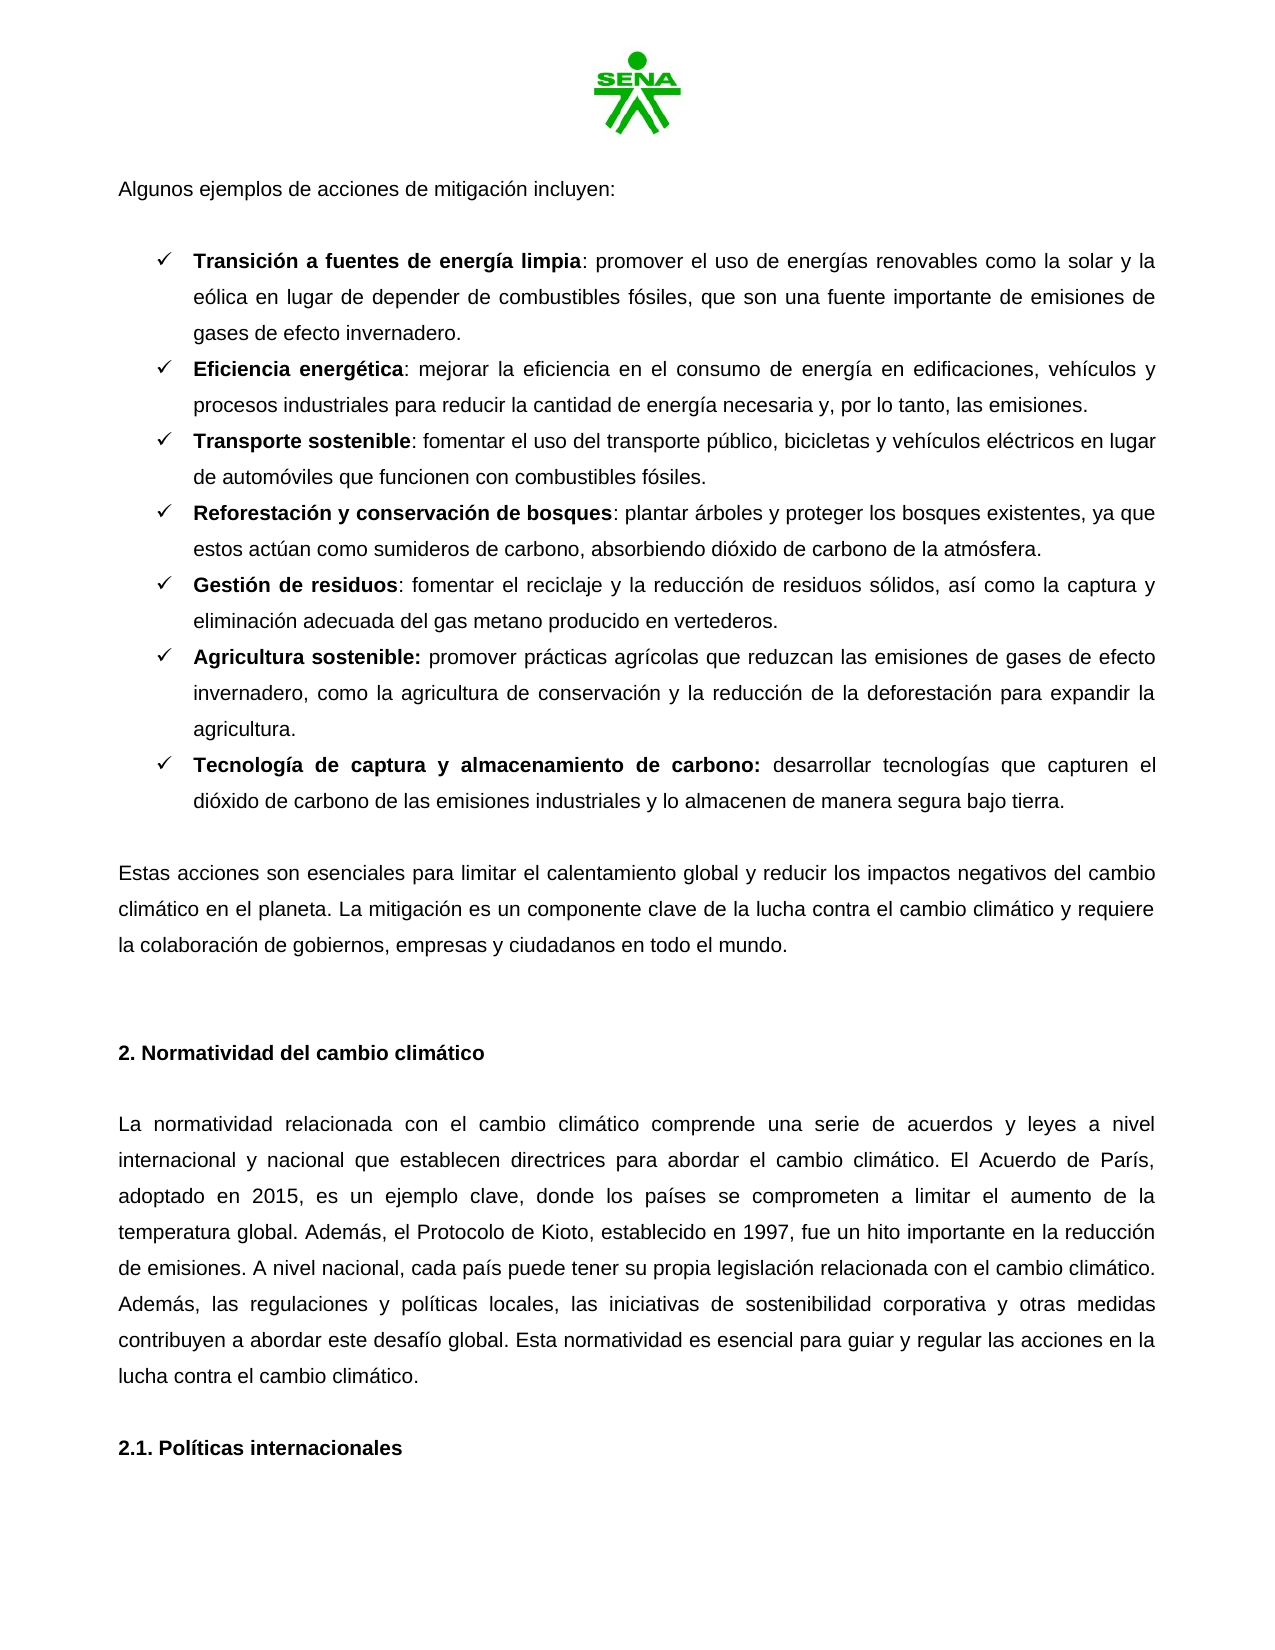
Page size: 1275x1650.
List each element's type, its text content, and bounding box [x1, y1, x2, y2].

text La normatividad relacionada con el cambio climático comprende una serie de acuerdos y leyes a nivel internacional y nacional que establecen directrices para abordar el cambio climático. El Acuerdo de París, adoptado en 2015, es un ejemplo clave, donde los países se comprometen a limitar el aumento de la temperatura global. Además, el Protocolo de Kioto, establecido en 1997, fue un hito importante en la reducción de emisiones. A nivel nacional, cada país puede tener su propia legislación relacionada con el cambio climático. Además, las regulaciones y políticas locales, las iniciativas de sostenibilidad corporativa y otras medidas contribuyen a abordar este desafío global. Esta normatividad es esencial para guiar y regular las acciones en la lucha contra el cambio climático. [118, 1112, 1157, 1388]
list Gestión de residuos: fomentar el reciclaje y la reducción de residuos sólidos, así como la captura y eliminación adecuada del gas metano producido en vertederos. [156, 573, 1157, 633]
list Transición a fuentes de energía limpia: promover el uso de energías renovables como la solar y la eólica en lugar de depender de combustibles fósiles, que son una fuente importante de emisiones de gases de efecto invernadero. [156, 249, 1157, 345]
picture [588, 45, 687, 142]
list Eficiencia energética: mejorar la eficiencia en el consumo de energía en edificaciones, vehículos y procesos industriales para reducir la cantidad de energía necesaria y, por lo tanto, las emisiones. [156, 357, 1157, 417]
text 2.1. Políticas internacionales [118, 1436, 1157, 1460]
list Transporte sostenible: fomentar el uso del transporte público, bicicletas y vehículos eléctricos en lugar de automóviles que funcionen con combustibles fósiles. [156, 429, 1157, 489]
text Estas acciones son esenciales para limitar el calentamiento global y reducir los impactos negativos del cambio climático en el planeta. La mitigación es un componente clave de la lucha contra el cambio climático y requiere la colaboración de gobiernos, empresas y ciudadanos en todo el mundo. [118, 861, 1157, 957]
text 2. Normatividad del cambio climático [118, 1040, 1157, 1064]
list Agricultura sostenible: promover prácticas agrícolas que reduzcan las emisiones de gases de efecto invernadero, como la agricultura de conservación y la reducción de la deforestación para expandir la agricultura. [156, 645, 1157, 741]
list Reforestación y conservación de bosques: plantar árboles y proteger los bosques existentes, ya que estos actúan como sumideros de carbono, absorbiendo dióxido de carbono de la atmósfera. [156, 501, 1157, 561]
text Algunos ejemplos de acciones de mitigación incluyen: [118, 177, 1157, 201]
list Tecnología de captura y almacenamiento de carbono: desarrollar tecnologías que capturen el dióxido de carbono de las emisiones industriales y lo almacenen de manera segura bajo tierra. [156, 753, 1157, 813]
